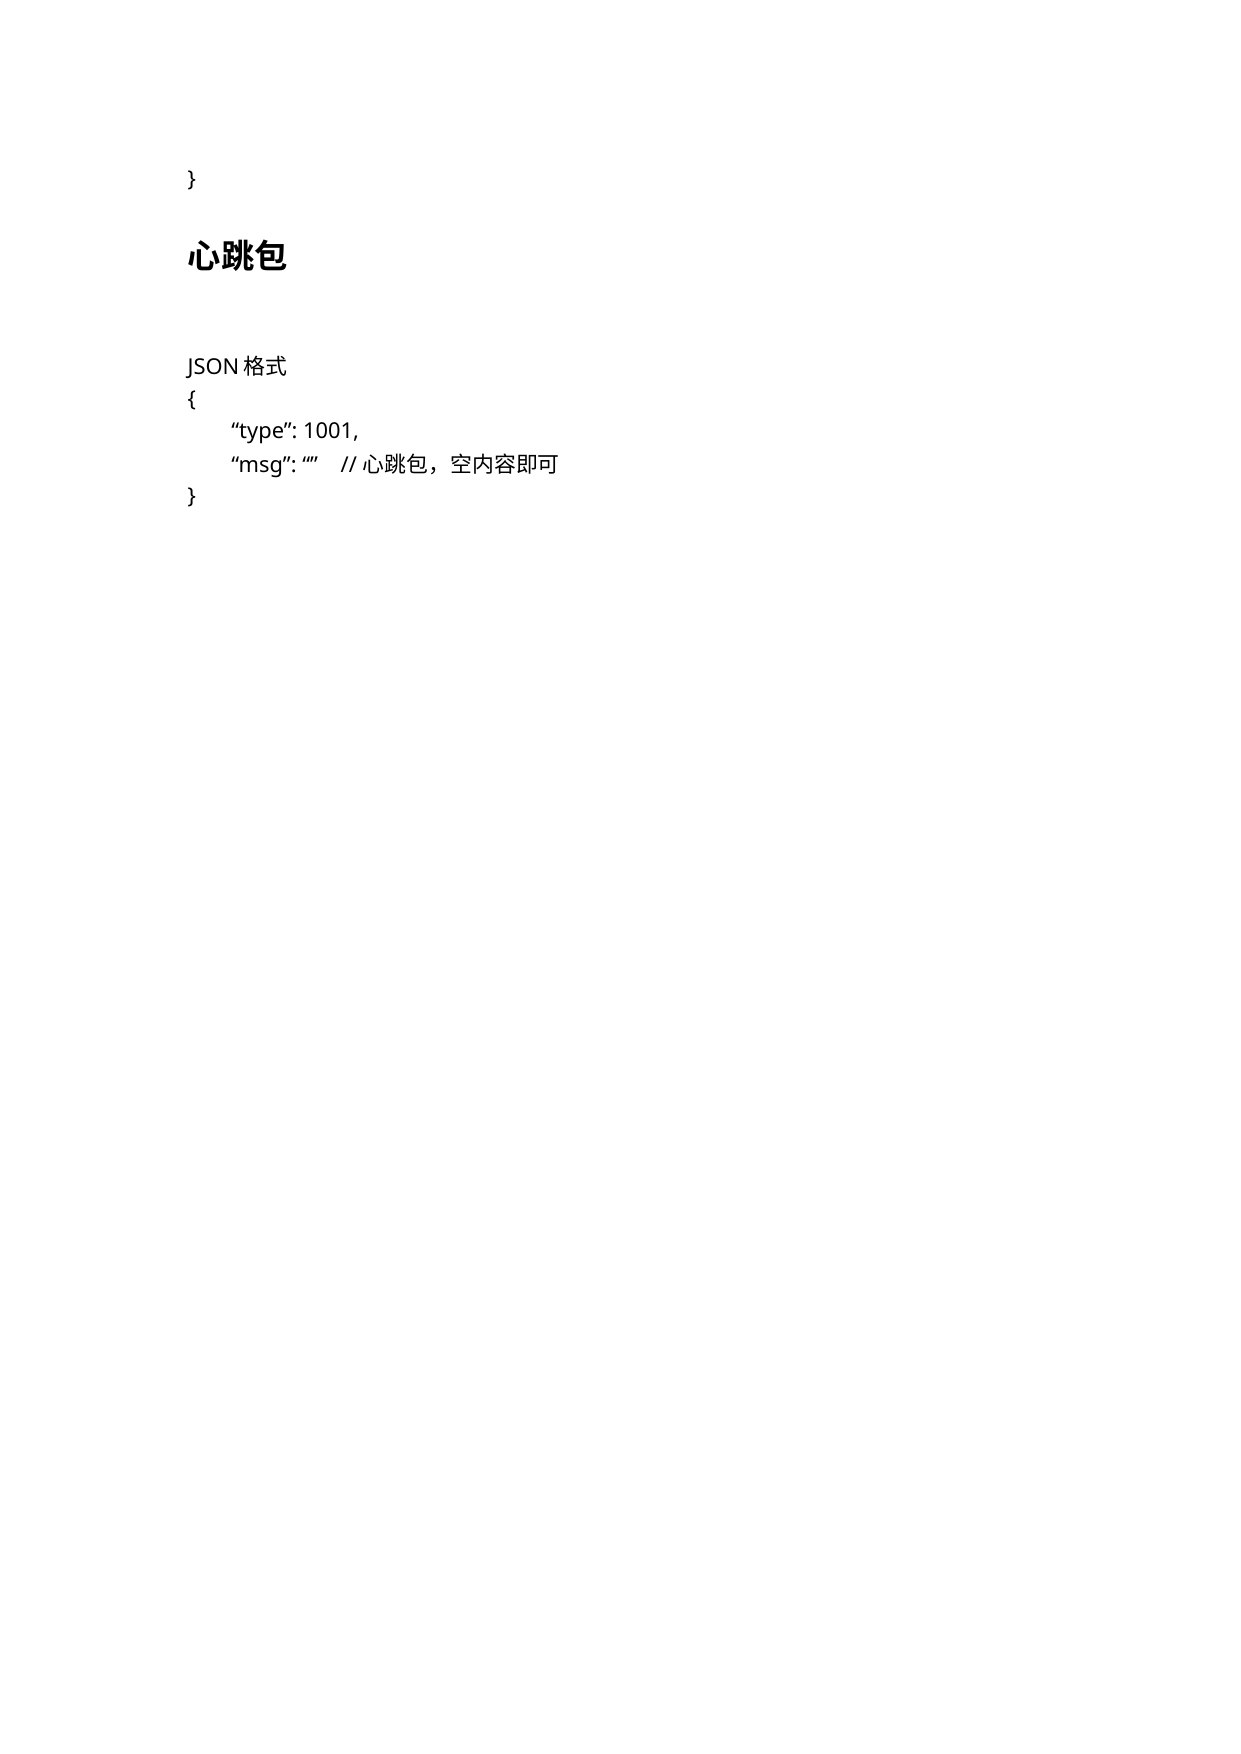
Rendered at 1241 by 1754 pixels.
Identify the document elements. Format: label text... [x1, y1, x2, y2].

text } [187, 162, 1053, 194]
text “type”: 1001, [187, 414, 1053, 446]
subtitle 心跳包 [187, 222, 1053, 287]
text { [187, 381, 1053, 414]
text } [187, 479, 1053, 511]
text JSON格式 [187, 349, 1053, 381]
text “msg”: “” // 心跳包，空内容即可 [187, 446, 1053, 479]
